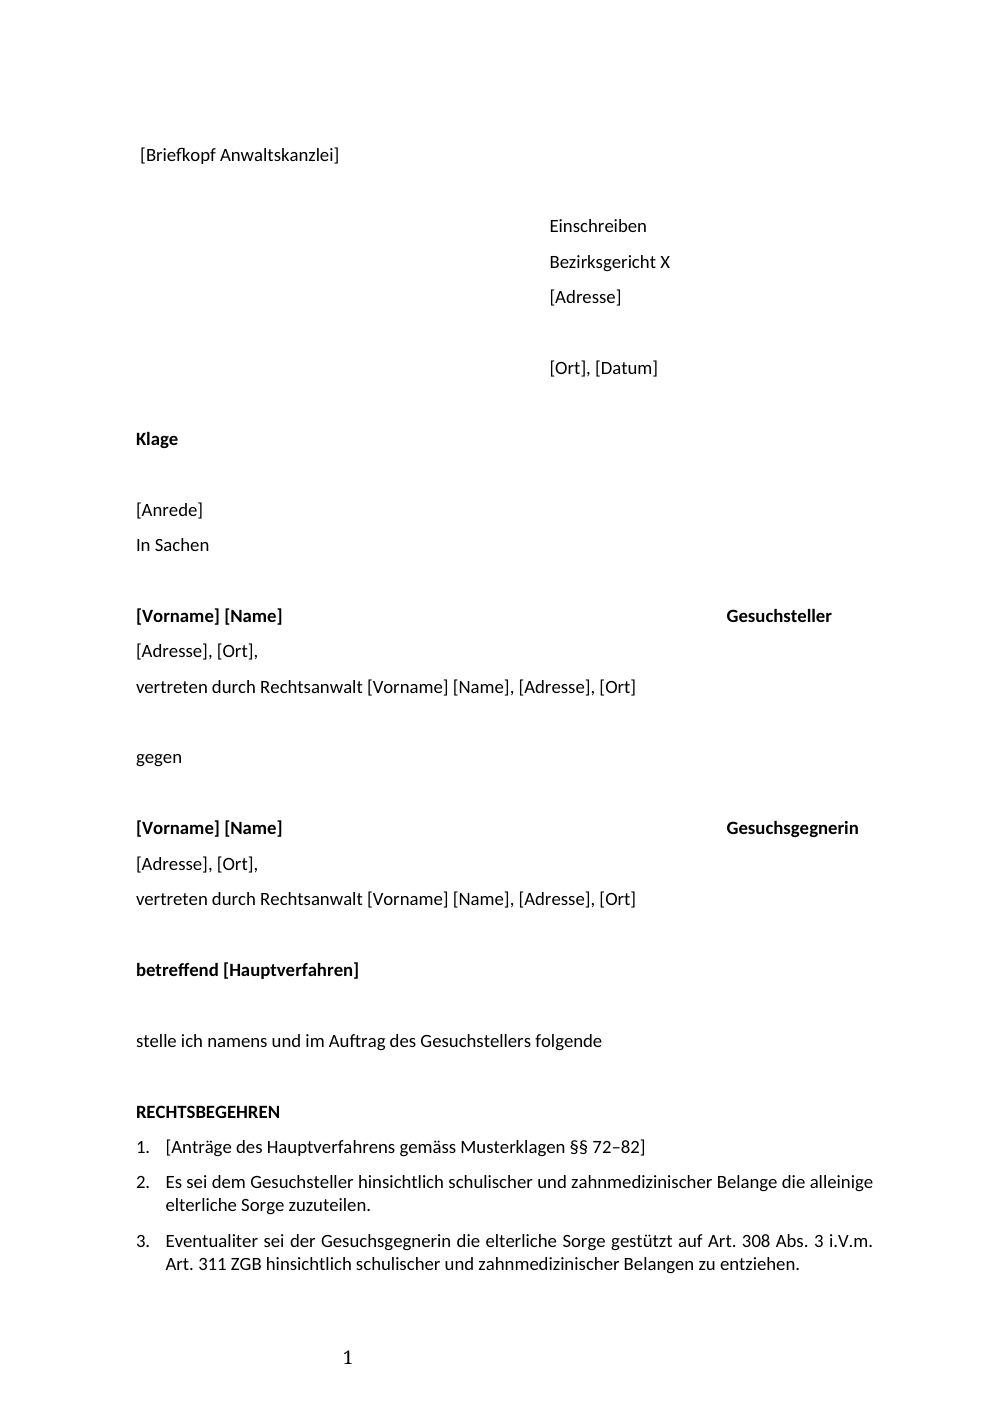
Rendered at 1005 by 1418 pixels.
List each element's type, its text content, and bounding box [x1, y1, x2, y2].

text [Ort], [Datum] [136, 356, 874, 379]
text vertreten durch Rechtsanwalt [Vorname] [Name], [Adresse], [Ort] [136, 887, 874, 910]
text Bezirksgericht X [136, 250, 874, 273]
text Klage [136, 427, 874, 450]
list Es sei dem Gesuchsteller hinsichtlich schulischer und zahnmedizinischer Belange die alleinige elterliche Sorge zuzuteilen. [136, 1171, 874, 1217]
text RECHTSBEGEHREN [136, 1100, 874, 1123]
text betreffend [Hauptverfahren] [136, 958, 874, 981]
text [Adresse], [Ort], [136, 852, 874, 875]
text [Vorname] [Name] Gesuchsteller [136, 604, 874, 627]
list Eventualiter sei der Gesuchsgegnerin die elterliche Sorge gestützt auf Art. 308 Abs. 3 i.V.m. Art. 311 ZGB hinsichtlich schulischer und zahnmedizinischer Belangen zu entziehen. [136, 1229, 874, 1275]
text [Anrede] [136, 498, 874, 521]
text [Adresse] [136, 285, 874, 308]
text stelle ich namens und im Auftrag des Gesuchstellers folgende [136, 1029, 874, 1052]
text [Adresse], [Ort], [136, 639, 874, 662]
text vertreten durch Rechtsanwalt [Vorname] [Name], [Adresse], [Ort] [136, 675, 874, 698]
text gegen [136, 746, 874, 769]
text [Vorname] [Name] Gesuchsgegnerin [136, 817, 874, 839]
list [Anträge des Hauptverfahrens gemäss Musterklagen §§ 72–82] [136, 1135, 874, 1158]
text Einschreiben [136, 214, 874, 237]
text In Sachen [136, 533, 874, 556]
text [Briefkopf Anwaltskanzlei] [136, 144, 874, 167]
